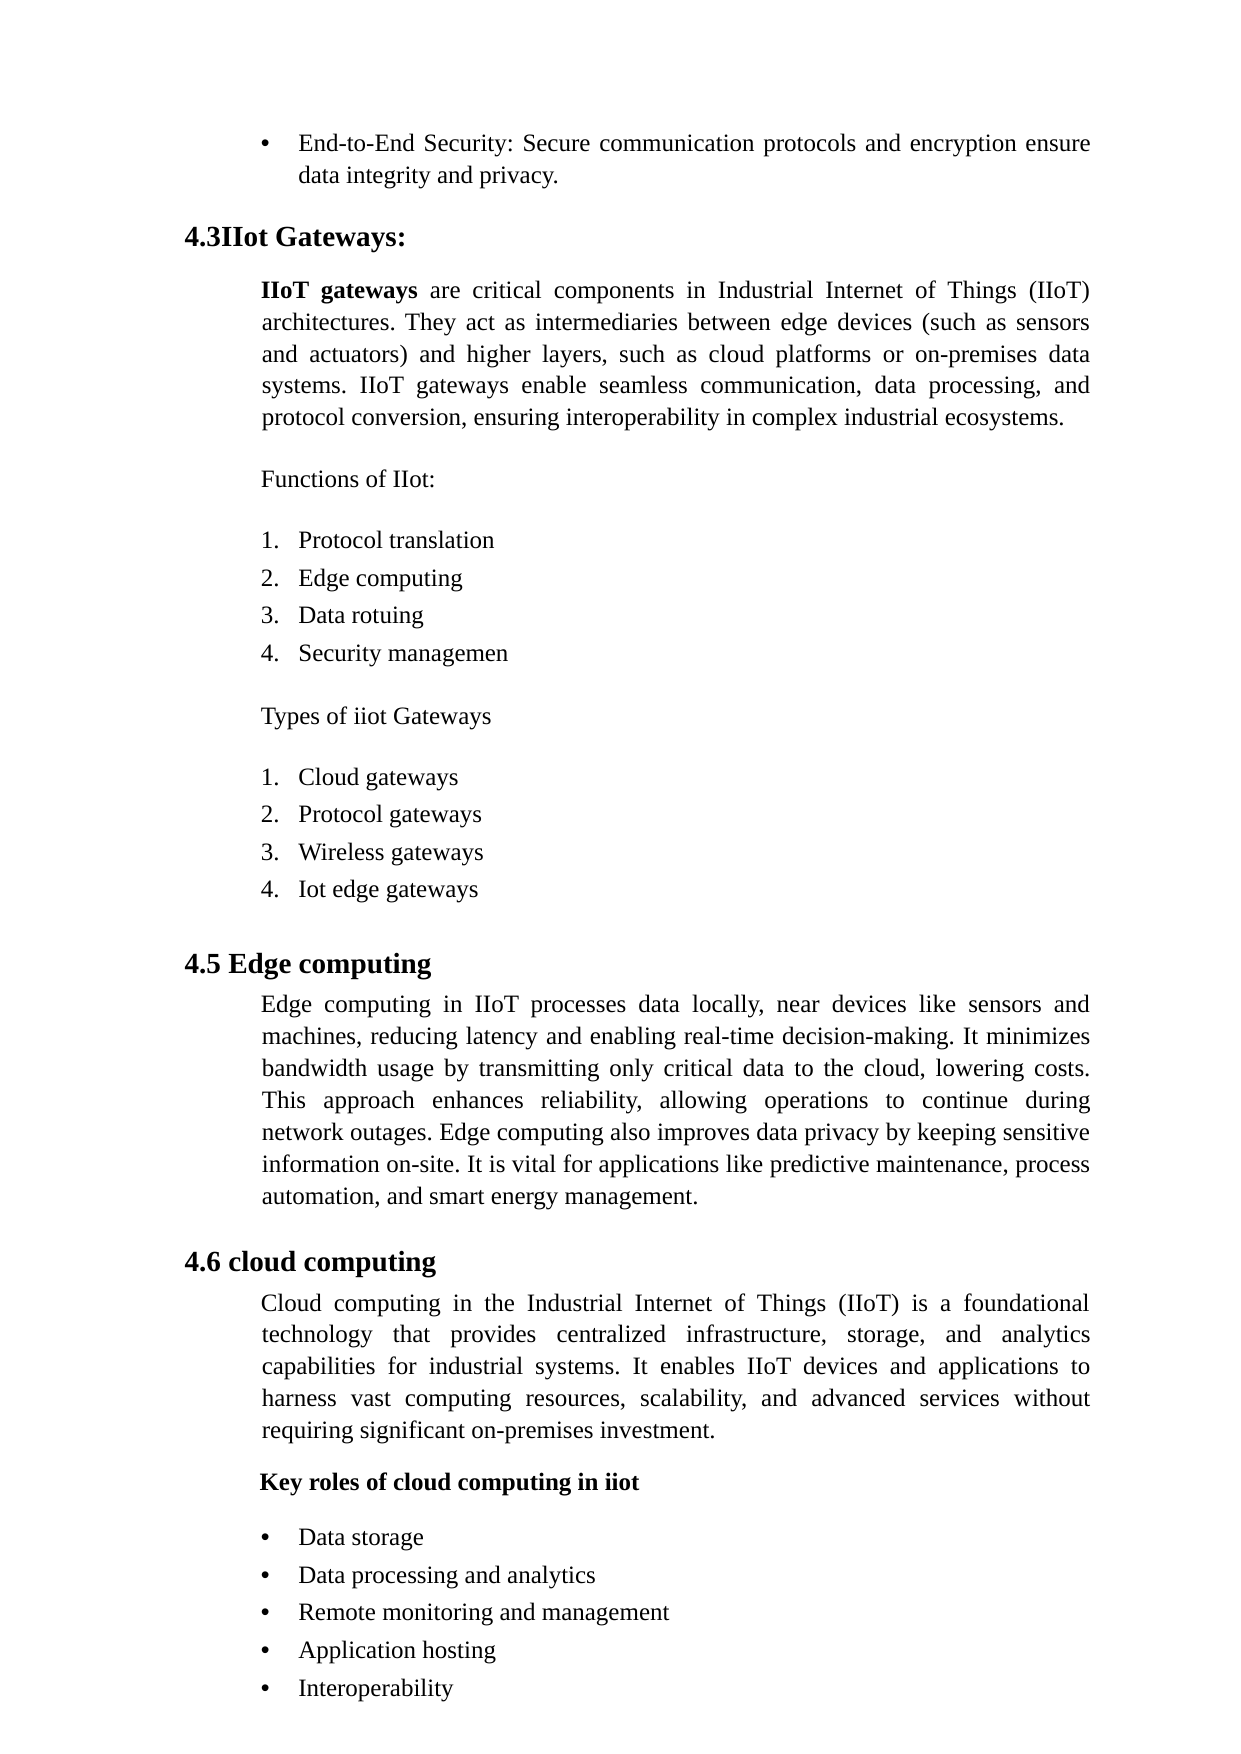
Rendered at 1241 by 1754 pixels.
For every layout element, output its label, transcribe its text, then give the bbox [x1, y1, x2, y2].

list Interoperability [261, 1673, 1091, 1702]
subtitle Key roles of cloud computing in iiot [259, 1467, 1090, 1496]
subtitle 4.5 Edge computing [184, 946, 1090, 980]
list Wireless gateways [261, 837, 1091, 866]
subtitle 4.6 cloud computing [184, 1244, 1090, 1278]
list Protocol translation [261, 525, 1091, 554]
text 4.3IIot Gateways: [184, 219, 1091, 252]
text Cloud computing in the Industrial Internet of Things (IIoT) is a foundational technology that provides centralized infrastructure, storage, and analytics capabilities for industrial systems. It enables IIoT devices and applications to harness vast computing resources, scalability, and advanced services without requiring significant on-premises investment. [261, 1288, 1091, 1444]
text Types of iiot Gateways [261, 701, 1091, 729]
list Edge computing [261, 563, 1091, 592]
list Data processing and analytics [261, 1560, 1091, 1588]
list End-to-End Security: Secure communication protocols and encryption ensure data integrity and privacy. [261, 128, 1091, 189]
list Protocol gateways [261, 799, 1091, 828]
list Application hosting [261, 1635, 1091, 1664]
text Edge computing in IIoT processes data locally, near devices like sensors and machines, reducing latency and enabling real-time decision-making. It minimizes bandwidth usage by transmitting only critical data to the cloud, lowering costs. This approach enhances reliability, allowing operations to continue during network outages. Edge computing also improves data privacy by keeping sensitive information on-site. It is vital for applications like predictive maintenance, process automation, and smart energy management. [261, 989, 1091, 1210]
list Cloud gateways [261, 762, 1091, 790]
list Security managemen [261, 638, 1091, 667]
list Data rotuing [261, 601, 1091, 629]
text IIoT gateways are critical components in Industrial Internet of Things (IIoT) architectures. They act as intermediaries between edge devices (such as sensors and actuators) and higher layers, such as cloud platforms or on-premises data systems. IIoT gateways enable seamless communication, data processing, and protocol conversion, ensuring interoperability in complex industrial ecosystems. [261, 275, 1091, 432]
list Iot edge gateways [261, 874, 1091, 903]
text Functions of IIot: [261, 464, 1091, 493]
list Remote monitoring and management [261, 1597, 1091, 1626]
list Data storage [261, 1522, 1091, 1551]
